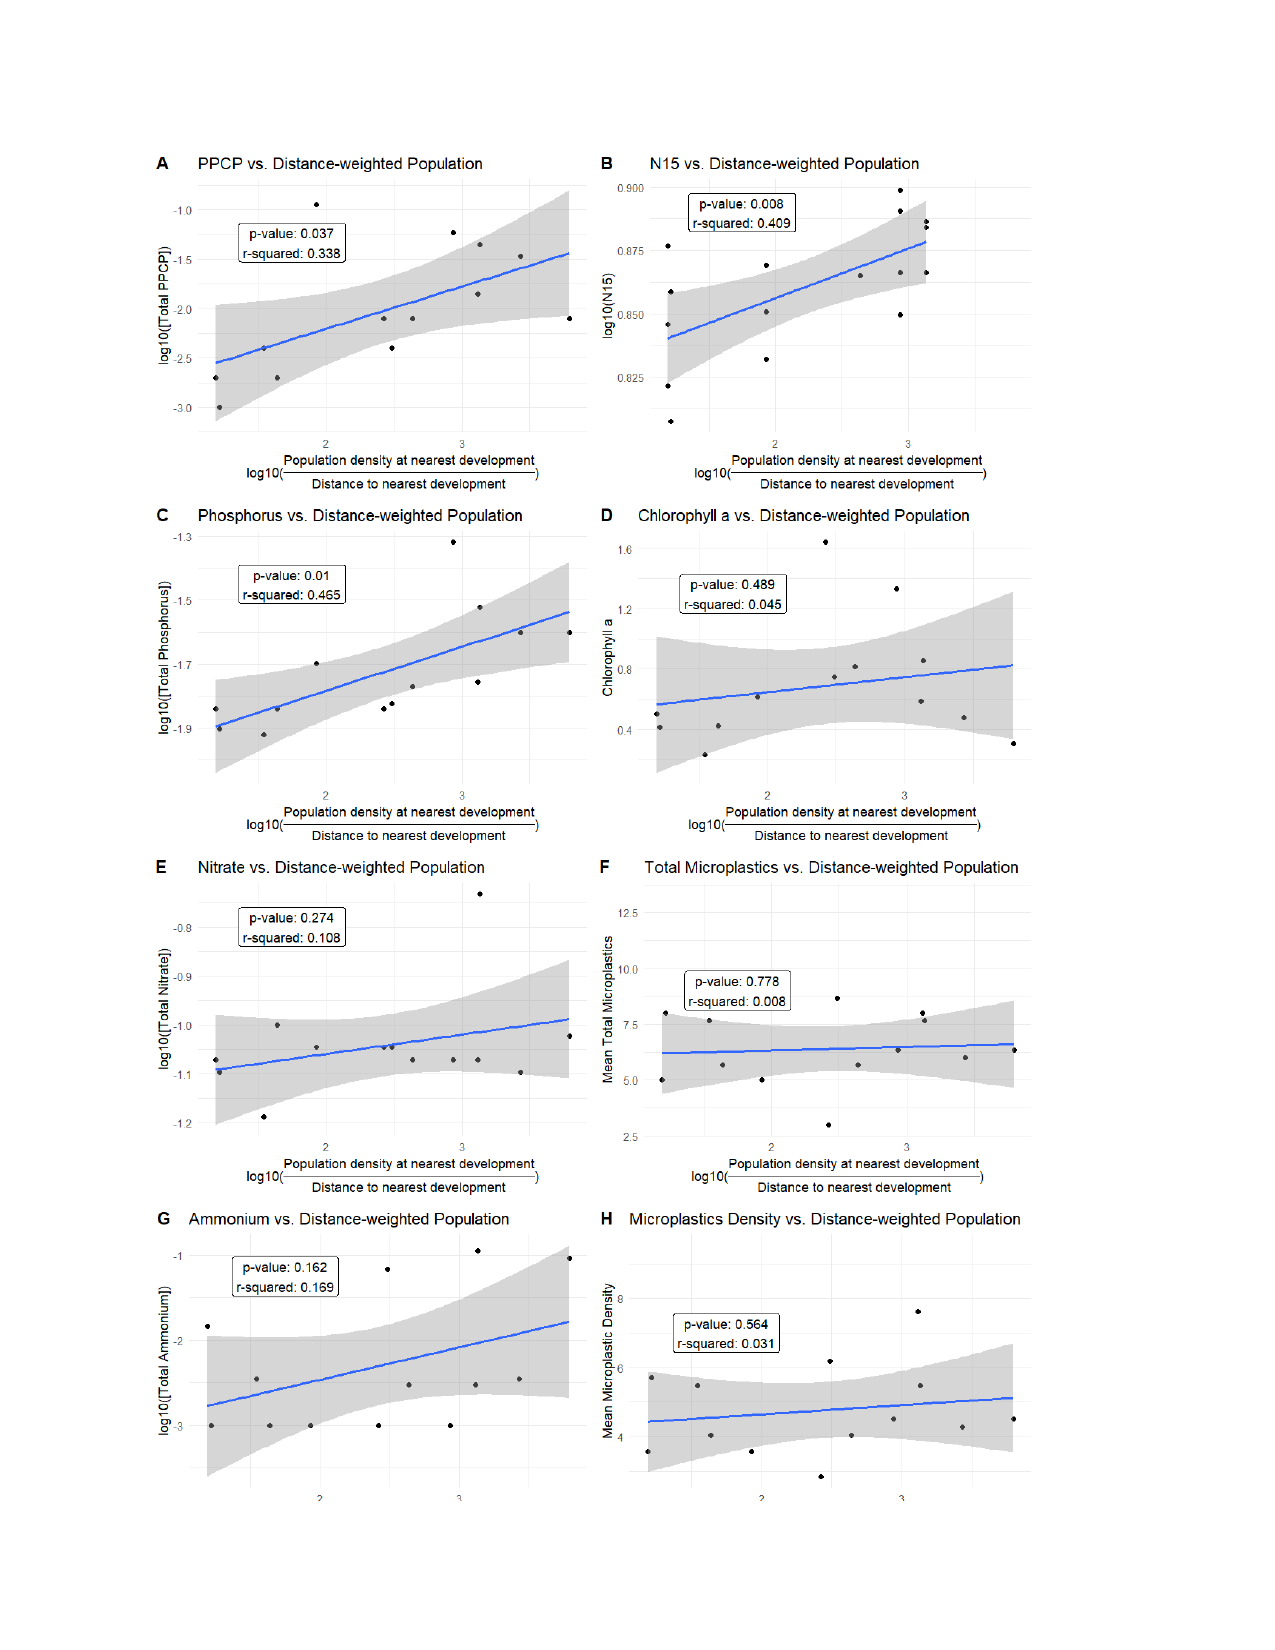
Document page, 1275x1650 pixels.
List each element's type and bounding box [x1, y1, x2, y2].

picture [150, 150, 1038, 1501]
